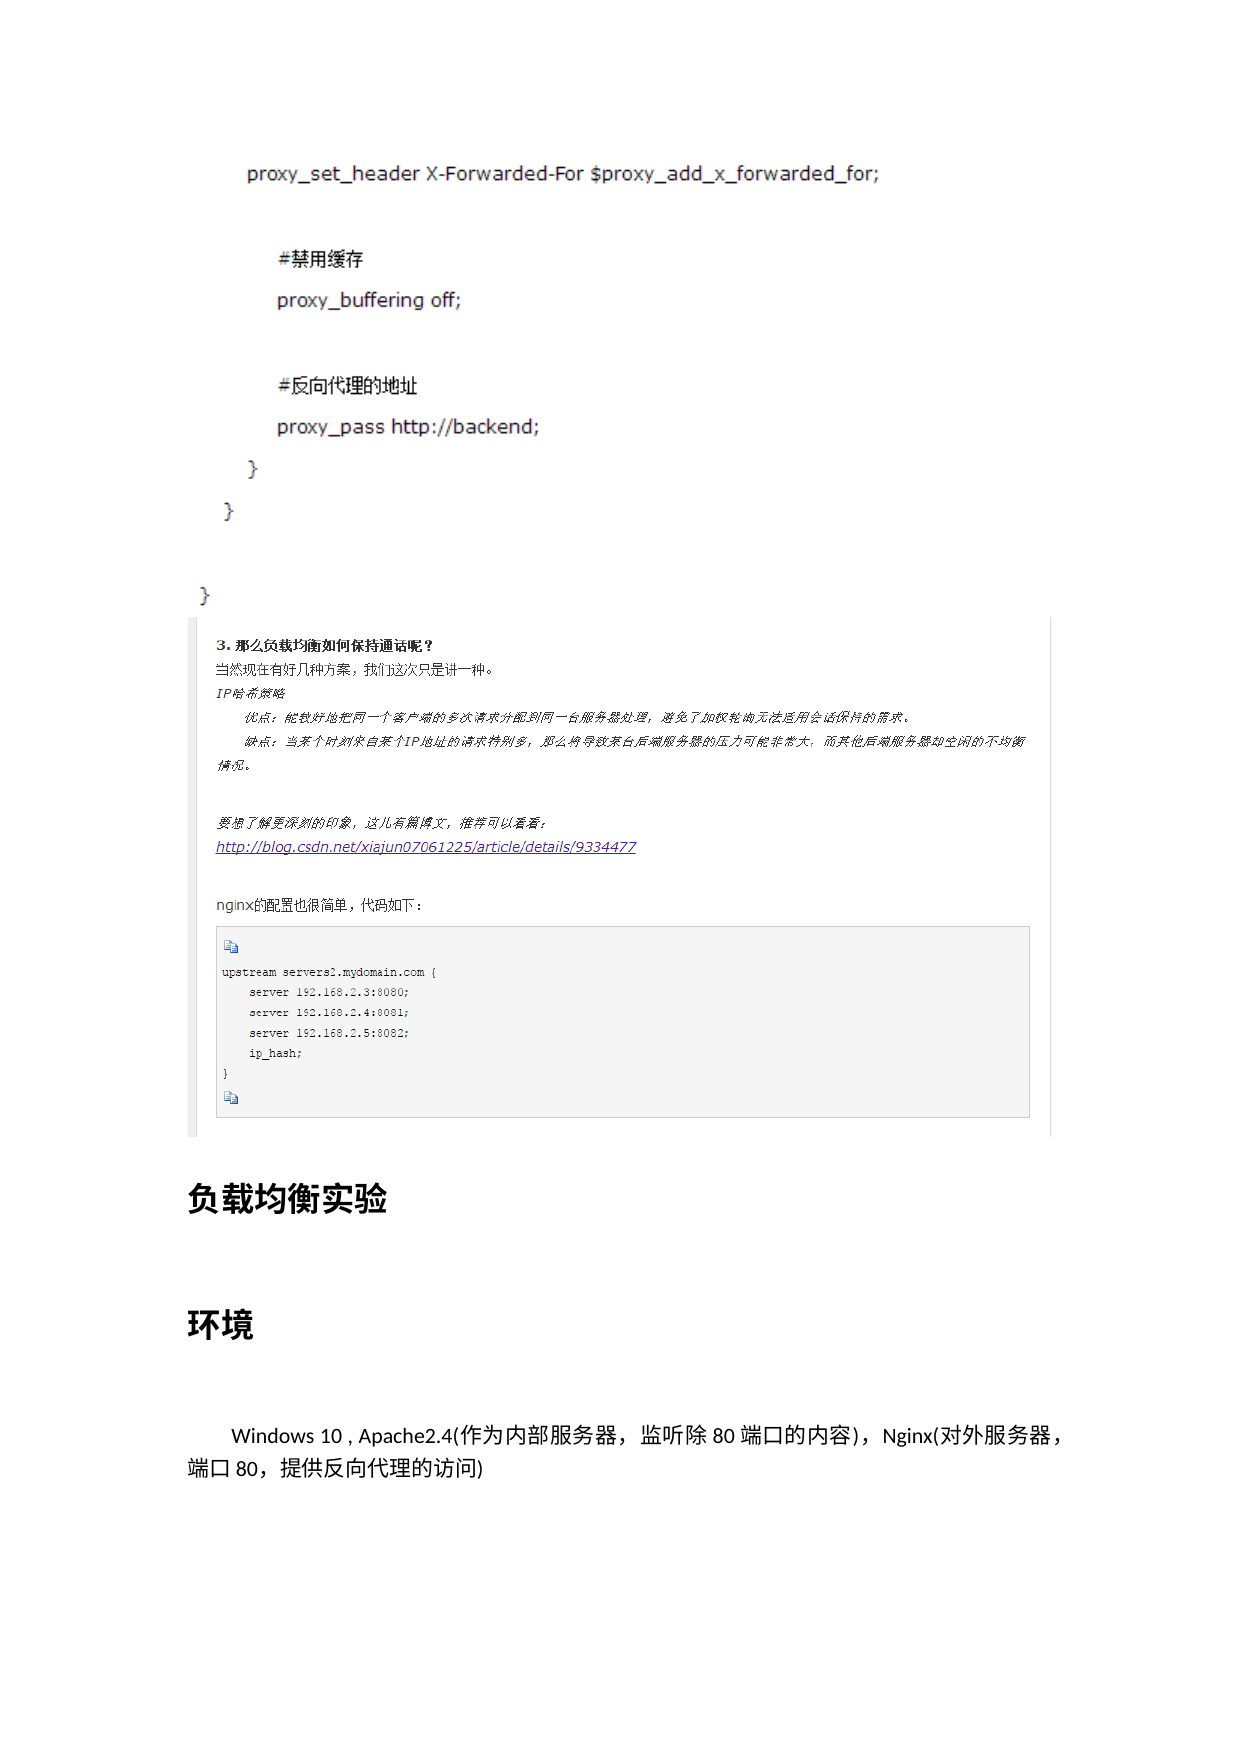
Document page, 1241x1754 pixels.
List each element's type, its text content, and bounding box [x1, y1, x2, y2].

text Windows 10 , Apache2.4(作为内部服务器，监听除80端口的内容)，Nginx(对外服务器，端口80，提供反向代理的访问) [187, 1418, 1053, 1483]
picture [187, 617, 1052, 1137]
subtitle 负载均衡实验 [187, 1164, 1053, 1229]
subtitle 环境 [187, 1291, 1053, 1356]
picture [187, 162, 1053, 610]
